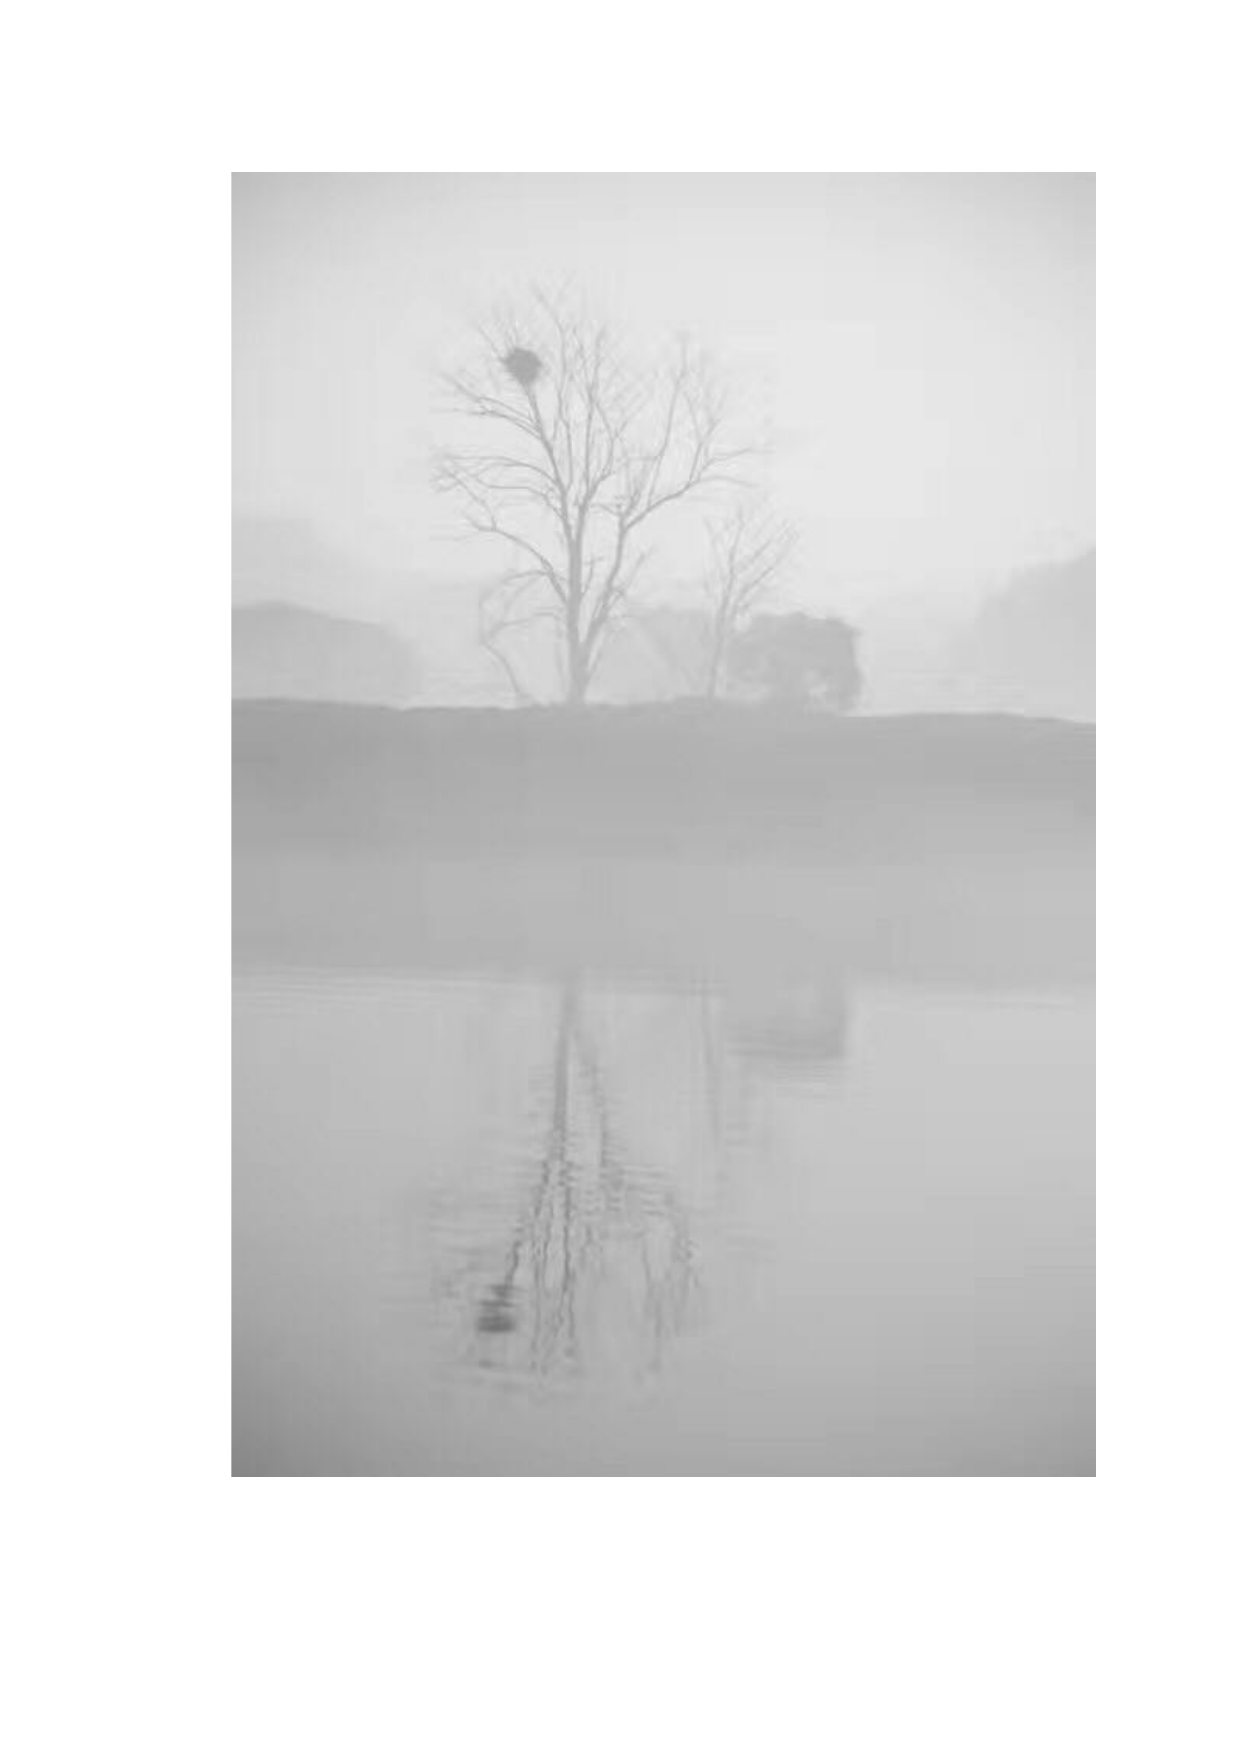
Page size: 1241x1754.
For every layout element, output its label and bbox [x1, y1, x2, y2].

picture [231, 172, 1096, 1477]
